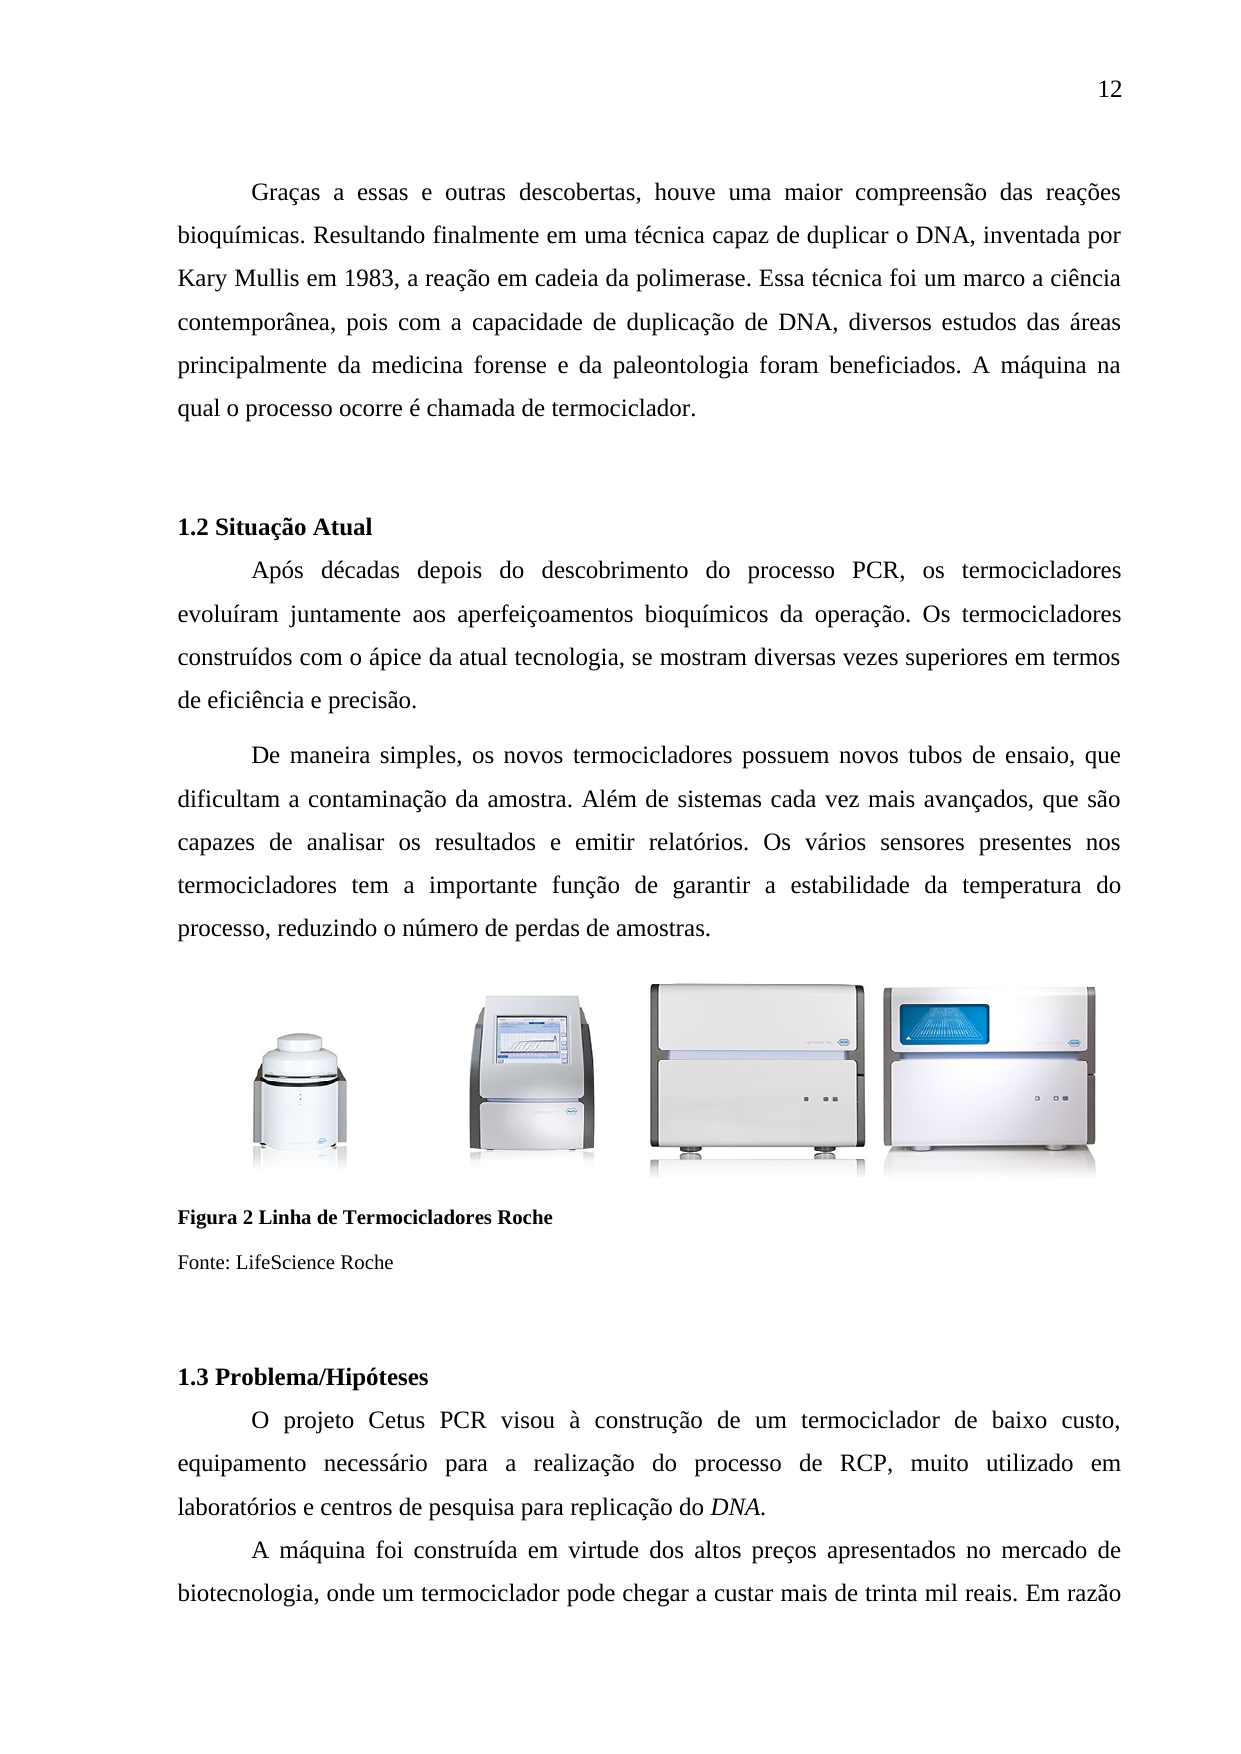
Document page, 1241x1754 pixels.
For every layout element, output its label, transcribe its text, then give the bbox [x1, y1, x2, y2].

subtitle 1.2 Situação Atual [177, 512, 1122, 541]
text Figura 2 Linha de Termocicladores Roche [177, 1205, 1122, 1229]
picture [183, 968, 1114, 1178]
subtitle 1.3 Problema/Hipóteses [177, 1362, 1122, 1391]
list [177, 1535, 1122, 1607]
text Graças a essas e outras descobertas, houve uma maior compreensão das reações bioquímicas. Resultando finalmente em uma técnica capaz de duplicar o DNA, inventada por Kary Mullis em 1983, a reação em cadeia da polimerase. Essa técnica foi um marco a ciência contemporânea, pois com a capacidade de duplicação de DNA, diversos estudos das áreas principalmente da medicina forense e da paleontologia foram beneficiados. A máquina na qual o processo ocorre é chamada de termociclador. [177, 177, 1122, 422]
text Após décadas depois do descobrimento do processo PCR, os termocicladores evoluíram juntamente aos aperfeiçoamentos bioquímicos da operação. Os termocicladores construídos com o ápice da atual tecnologia, se mostram diversas vezes superiores em termos de eficiência e precisão. [177, 556, 1122, 714]
text De maneira simples, os novos termocicladores possuem novos tubos de ensaio, que dificultam a contaminação da amostra. Além de sistemas cada vez mais avançados, que são capazes de analisar os resultados e emitir relatórios. Os vários sensores presentes nos termocicladores tem a importante função de garantir a estabilidade da temperatura do processo, reduzindo o número de perdas de amostras. [177, 741, 1122, 942]
list O projeto Cetus PCR visou à construção de um termociclador de baixo custo, equipamento necessário para a realização do processo de RCP, muito utilizado em laboratórios e centros de pesquisa para replicação do DNA. [177, 1405, 1122, 1520]
text Fonte: LifeScience Roche [177, 1250, 1122, 1274]
